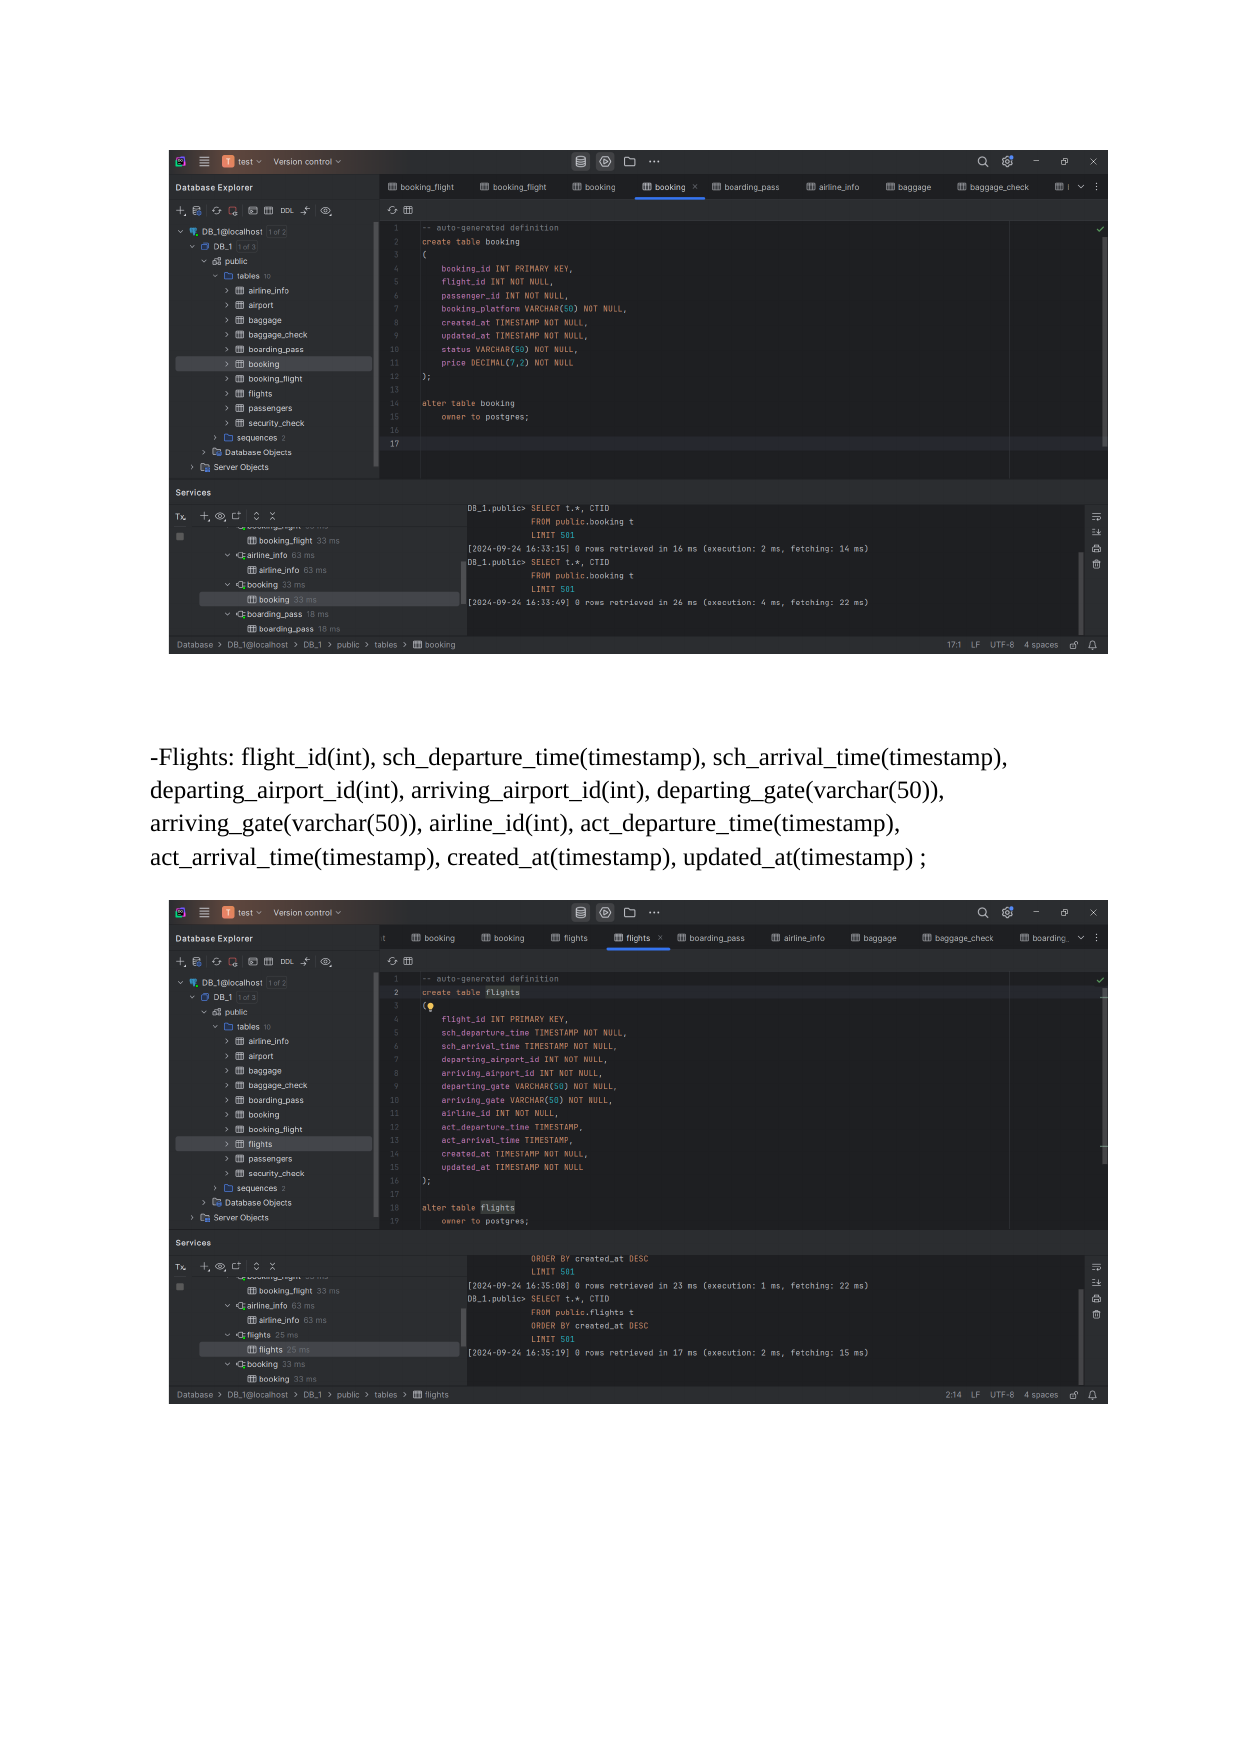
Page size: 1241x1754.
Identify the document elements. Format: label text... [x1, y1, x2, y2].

text -Flights: flight_id(int), sch_departure_time(timestamp), sch_arrival_time(timestamp), departing_airport_id(int), arriving_airport_id(int), departing_gate(varchar(50)), arriving_gate(varchar(50)), airline_id(int), act_departure_time(timestamp), act_arrival_time(timestamp), created_at(timestamp), updated_at(timestamp) ; [150, 742, 1090, 871]
